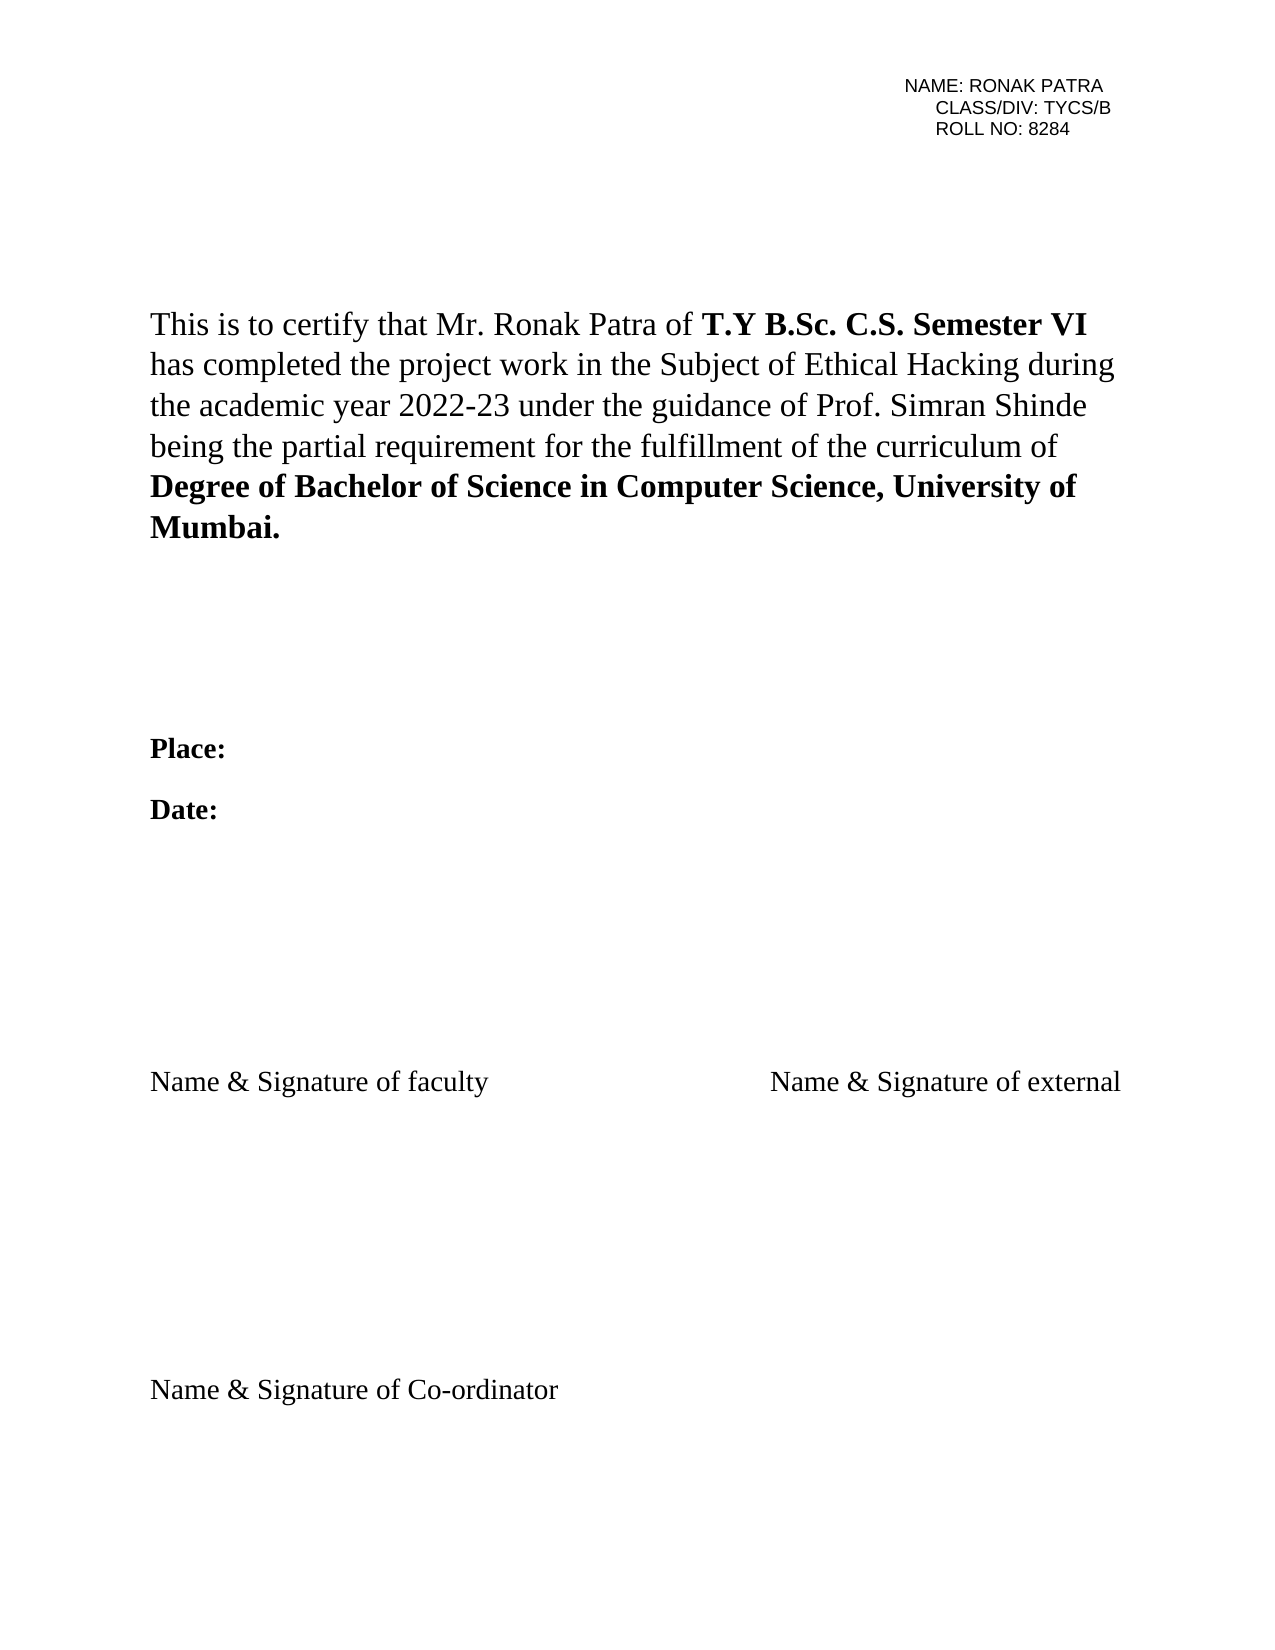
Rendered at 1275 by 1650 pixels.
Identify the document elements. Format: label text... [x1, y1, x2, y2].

text Place: [150, 732, 1125, 765]
text This is to certify that Mr. Ronak Patra of T.Y B.Sc. C.S. Semester VI has completed the project work in the Subject of Ethical Hacking during the academic year 2022-23 under the guidance of Prof. Simran Shinde being the partial requirement for the fulfillment of the curriculum of Degree of Bachelor of Science in Computer Science, University of Mumbai. [150, 304, 1125, 546]
text Date: [150, 792, 1125, 826]
text Name & Signature of faculty Name & Signature of external [150, 1064, 1125, 1133]
text Name & Signature of Co-ordinator [150, 1372, 1125, 1406]
